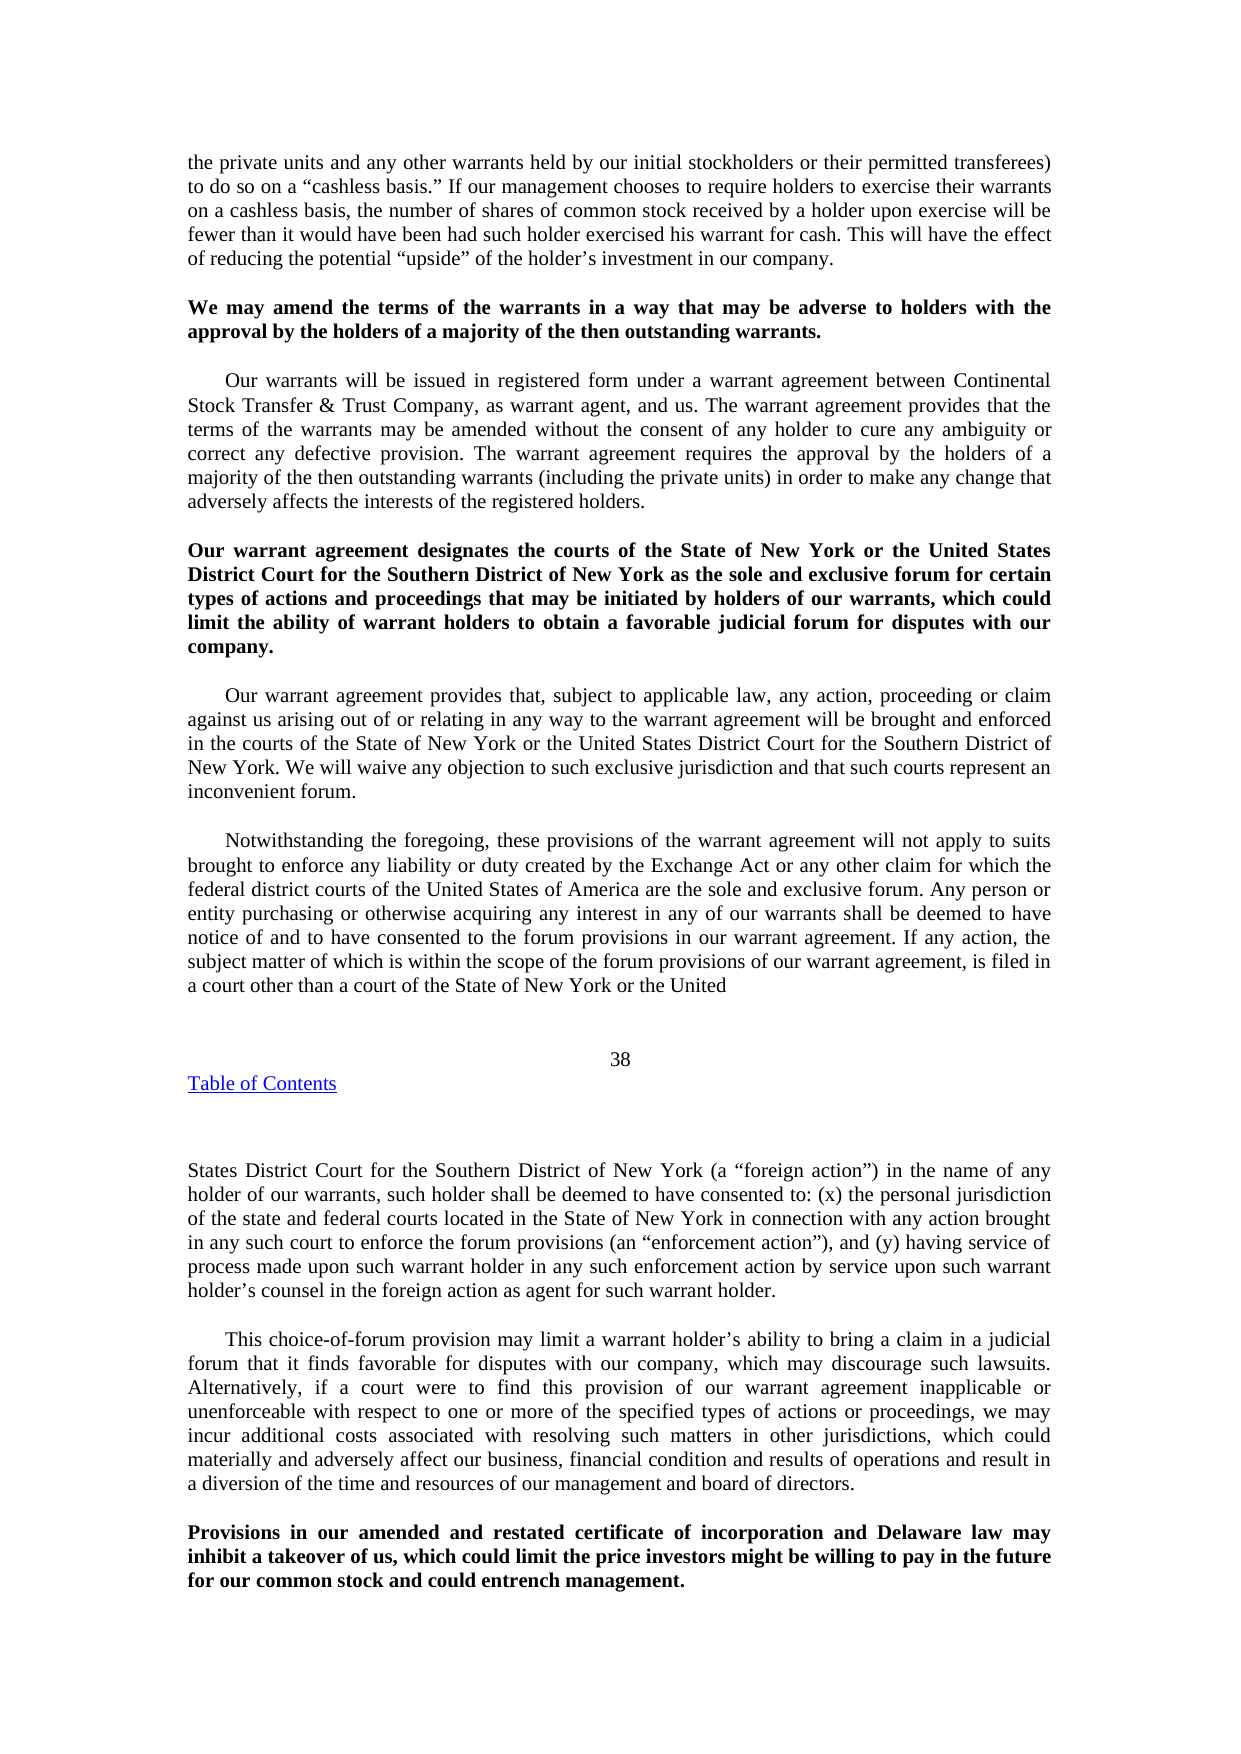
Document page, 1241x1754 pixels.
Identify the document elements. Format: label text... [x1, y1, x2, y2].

text Notwithstanding the foregoing, these provisions of the warrant agreement will not apply to suits brought to enforce any liability or duty created by the Exchange Act or any other claim for which the federal district courts of the United States of America are the sole and exclusive forum. Any person or entity purchasing or otherwise acquiring any interest in any of our warrants shall be deemed to have notice of and to have consented to the forum provisions in our warrant agreement. If any action, the subject matter of which is within the scope of the forum provisions of our warrant agreement, is filed in a court other than a court of the State of New York or the United [187, 828, 1053, 997]
text Table of Contents [187, 1071, 1053, 1095]
text Our warrants will be issued in registered form under a warrant agreement between Continental Stock Transfer & Trust Company, as warrant agent, and us. The warrant agreement provides that the terms of the warrants may be amended without the consent of any holder to cure any ambiguity or correct any defective provision. The warrant agreement requires the approval by the holders of a majority of the then outstanding warrants (including the private units) in order to make any change that adversely affects the interests of the registered holders. [187, 368, 1053, 513]
text We may amend the terms of the warrants in a way that may be adverse to holders with the approval by the holders of a majority of the then outstanding warrants. [187, 295, 1053, 343]
text This choice-of-forum provision may limit a warrant holder’s ability to bring a claim in a judicial forum that it finds favorable for disputes with our company, which may discourage such lawsuits. Alternatively, if a court were to find this provision of our warrant agreement inapplicable or unenforceable with respect to one or more of the specified types of actions or proceedings, we may incur additional costs associated with resolving such matters in other jurisdictions, which could materially and adversely affect our business, financial condition and results of operations and result in a diversion of the time and resources of our management and board of directors. [187, 1327, 1053, 1495]
text Our warrant agreement provides that, subject to applicable law, any action, proceeding or claim against us arising out of or relating in any way to the warrant agreement will be brought and enforced in the courts of the State of New York or the United States District Court for the Southern District of New York. We will waive any objection to such exclusive jurisdiction and that such courts represent an inconvenient forum. [187, 683, 1053, 803]
text Provisions in our amended and restated certificate of incorporation and Delaware law may inhibit a takeover of us, which could limit the price investors might be willing to pay in the future for our common stock and could entrench management. [187, 1520, 1053, 1592]
text States District Court for the Southern District of New York (a “foreign action”) in the name of any holder of our warrants, such holder shall be deemed to have consented to: (x) the personal jurisdiction of the state and federal courts located in the State of New York in connection with any action brought in any such court to enforce the forum provisions (an “enforcement action”), and (y) having service of process made upon such warrant holder in any such enforcement action by service upon such warrant holder’s counsel in the foreign action as agent for such warrant holder. [187, 1157, 1053, 1302]
text Our warrant agreement designates the courts of the State of New York or the United States District Court for the Southern District of New York as the sole and exclusive forum for certain types of actions and proceedings that may be initiated by holders of our warrants, which could limit the ability of warrant holders to obtain a favorable judicial forum for disputes with our company. [187, 538, 1053, 658]
text 38 [187, 1047, 1053, 1071]
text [187, 150, 1053, 270]
